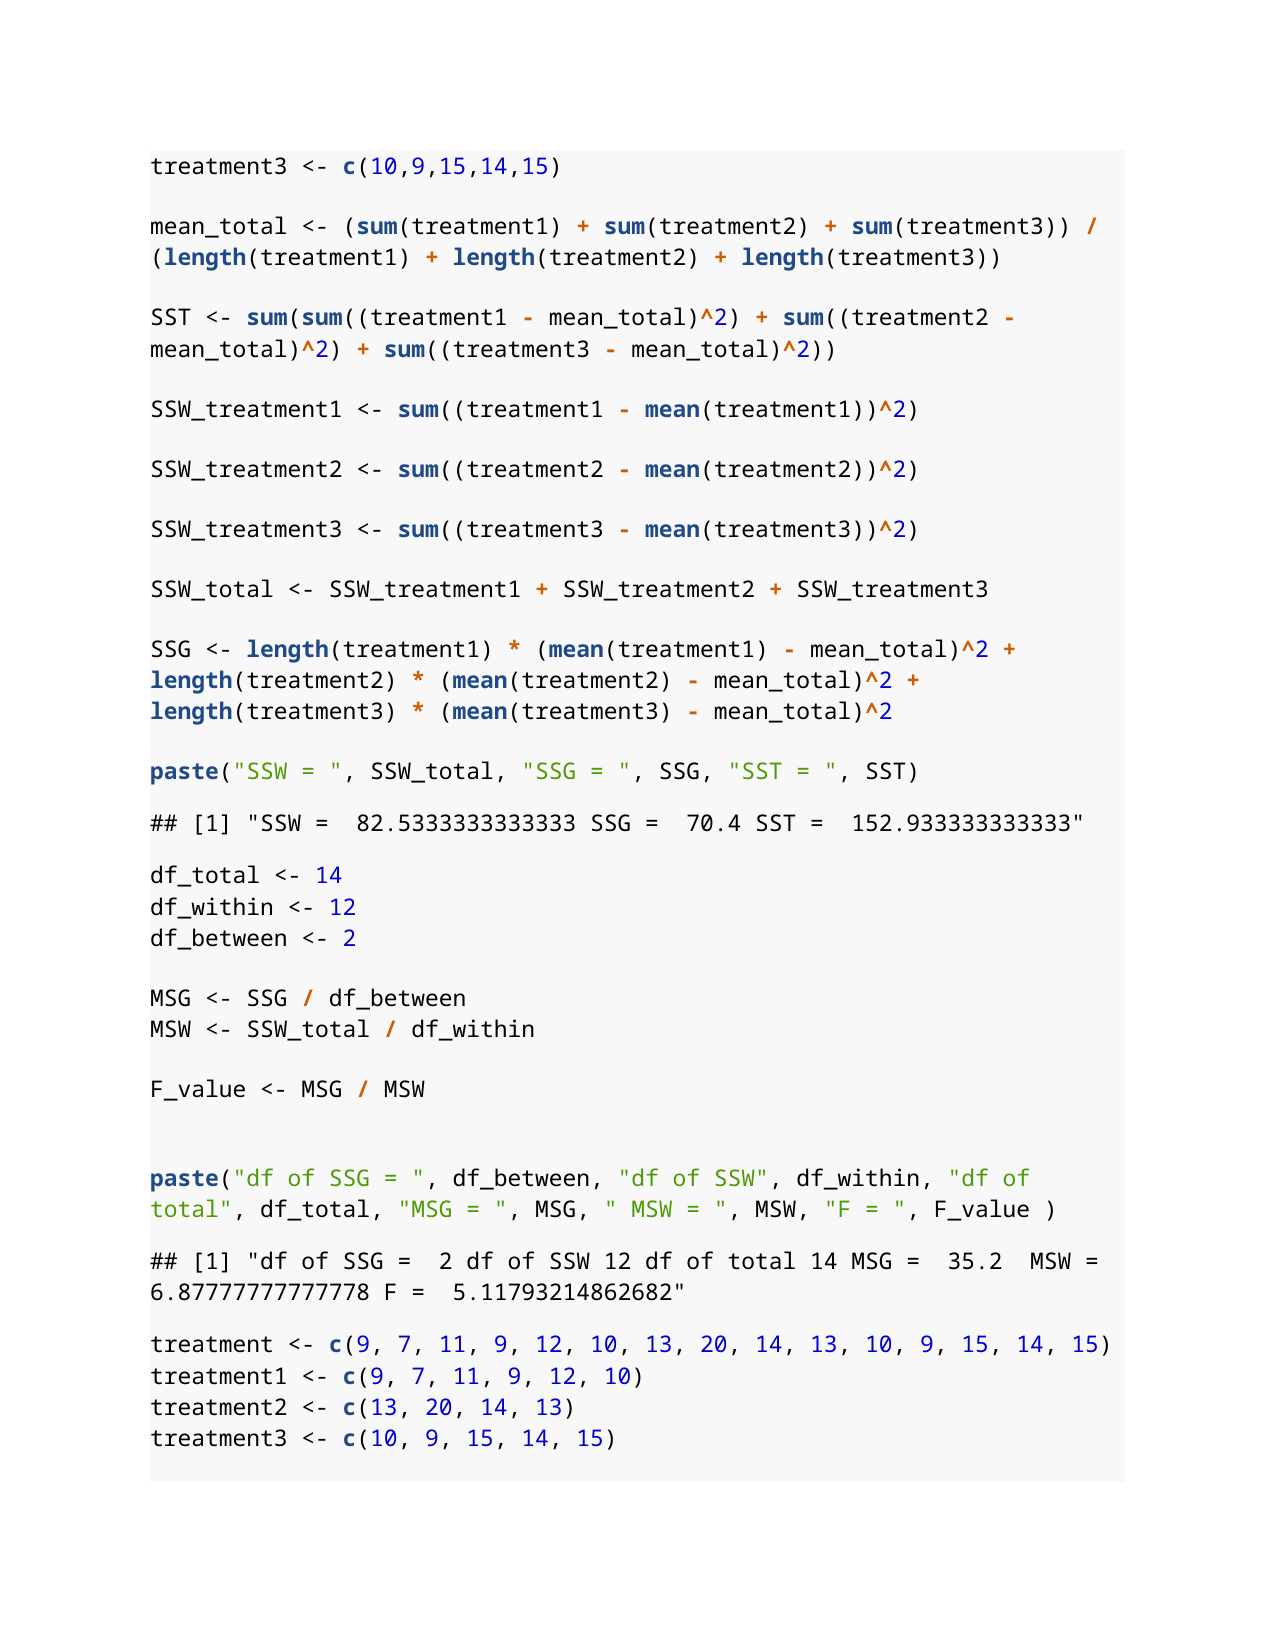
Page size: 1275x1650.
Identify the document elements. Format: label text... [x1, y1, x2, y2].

text ## [1] "df of SSG = 2 df of SSW 12 df of total 14 MSG = 35.2 MSW = 6.87777777777778 F = 5.11793214862682" [150, 1245, 1125, 1307]
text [150, 1328, 1125, 1482]
text ## [1] "SSW = 82.5333333333333 SSG = 70.4 SST = 152.933333333333" [150, 807, 1125, 838]
text df_total <- 14 df_within <- 12 df_between <- 2 MSG <- SSG / df_between MSW <- SSW_total / df_within F_value <- MSG / MSW paste("df of SSG = ", df_between, "df of SSW", df_within, "df of total", df_total, "MSG = ", MSG, " MSW = ", MSW, "F = ", F_value ) [150, 859, 1125, 1224]
